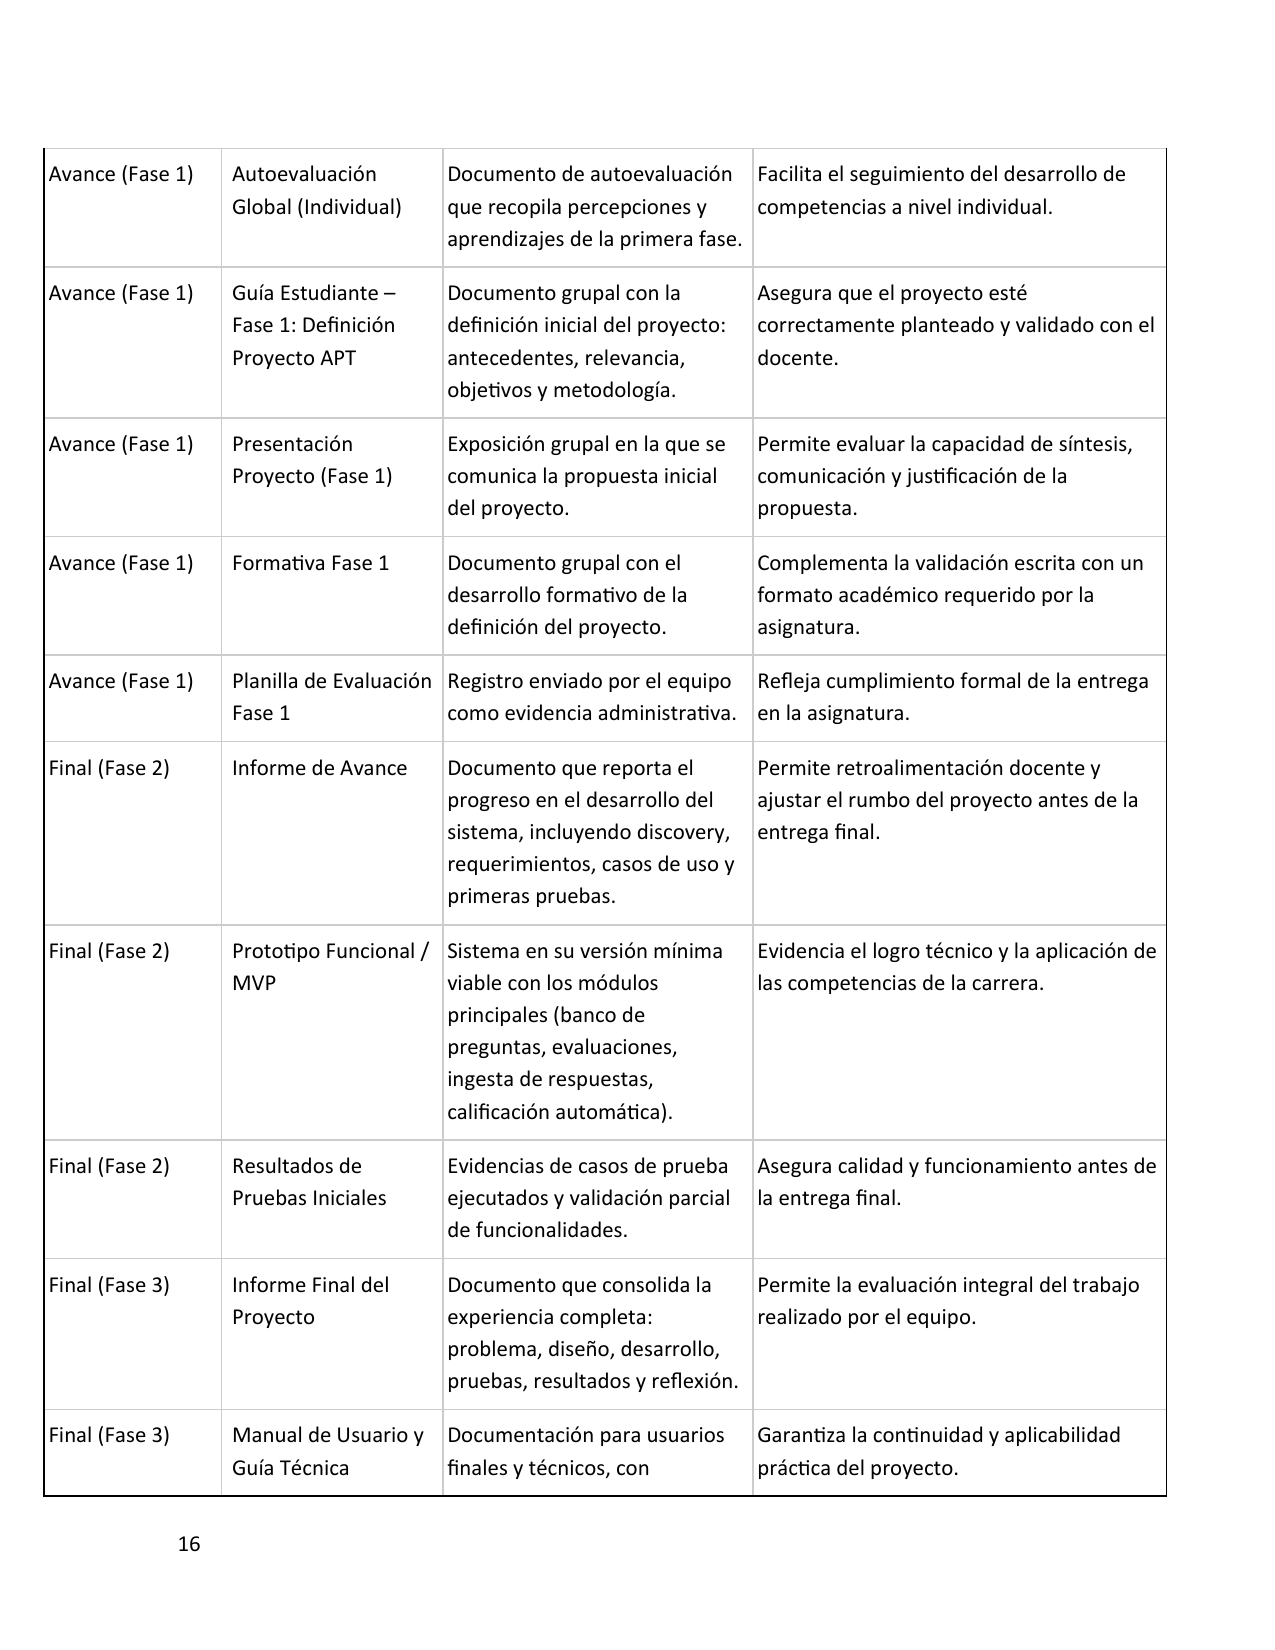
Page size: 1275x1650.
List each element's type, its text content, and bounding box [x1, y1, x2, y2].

table_cell Permite evaluar la capacidad de síntesis, comunicación y justificación de la propuesta. [754, 419, 1166, 536]
table_cell Final (Fase 2) [45, 1141, 221, 1258]
table_cell Evidencias de casos de prueba ejecutados y validación parcial de funcionalidades. [444, 1141, 752, 1258]
table_cell Registro enviado por el equipo como evidencia administrativa. [444, 656, 752, 741]
table_cell Informe de Avance [222, 742, 442, 924]
table_cell Permite retroalimentación docente y ajustar el rumbo del proyecto antes de la entrega final. [754, 742, 1166, 924]
table_cell Documento grupal con la definición inicial del proyecto: antecedentes, relevancia, objetivos y metodología. [444, 268, 752, 417]
table_cell Final (Fase 3) [45, 1410, 221, 1495]
table_cell Avance (Fase 1) [45, 419, 221, 536]
table_cell Resultados de Pruebas Iniciales [222, 1141, 442, 1258]
table_cell Facilita el seguimiento del desarrollo de competencias a nivel individual. [754, 149, 1166, 266]
table_cell Asegura calidad y funcionamiento antes de la entrega final. [754, 1141, 1166, 1258]
table_cell Avance (Fase 1) [45, 656, 221, 741]
table_cell Exposición grupal en la que se comunica la propuesta inicial del proyecto. [444, 419, 752, 536]
table_cell Planilla de Evaluación Fase 1 [222, 656, 442, 741]
table_cell Final (Fase 3) [45, 1259, 221, 1408]
table_cell Documento que reporta el progreso en el desarrollo del sistema, incluyendo discovery, requerimientos, casos de uso y primeras pruebas. [444, 742, 752, 924]
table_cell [222, 1410, 442, 1495]
table_cell Evidencia el logro técnico y la aplicación de las competencias de la carrera. [754, 926, 1166, 1139]
table_cell Documento que consolida la experiencia completa: problema, diseño, desarrollo, pruebas, resultados y reflexión. [444, 1259, 752, 1408]
table_cell Avance (Fase 1) [45, 149, 221, 266]
table_cell Final (Fase 2) [45, 926, 221, 1139]
table_cell Avance (Fase 1) [45, 537, 221, 654]
table_cell Avance (Fase 1) [45, 268, 221, 417]
table_cell Prototipo Funcional / MVP [222, 926, 442, 1139]
table_cell Permite la evaluación integral del trabajo realizado por el equipo. [754, 1259, 1166, 1408]
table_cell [754, 1410, 1166, 1495]
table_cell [444, 1410, 752, 1495]
table_cell Sistema en su versión mínima viable con los módulos principales (banco de preguntas, evaluaciones, ingesta de respuestas, calificación automática). [444, 926, 752, 1139]
table_cell Informe Final del Proyecto [222, 1259, 442, 1408]
table_cell Autoevaluación Global (Individual) [222, 149, 442, 266]
table_cell Documento grupal con el desarrollo formativo de la definición del proyecto. [444, 537, 752, 654]
table_cell Guía Estudiante – Fase 1: Definición Proyecto APT [222, 268, 442, 417]
table_cell Refleja cumplimiento formal de la entrega en la asignatura. [754, 656, 1166, 741]
table_cell Formativa Fase 1 [222, 537, 442, 654]
table_cell Documento de autoevaluación que recopila percepciones y aprendizajes de la primera fase. [444, 149, 752, 266]
table_cell Final (Fase 2) [45, 742, 221, 924]
table_cell Asegura que el proyecto esté correctamente planteado y validado con el docente. [754, 268, 1166, 417]
table_cell Complementa la validación escrita con un formato académico requerido por la asignatura. [754, 537, 1166, 654]
table_cell Presentación Proyecto (Fase 1) [222, 419, 442, 536]
